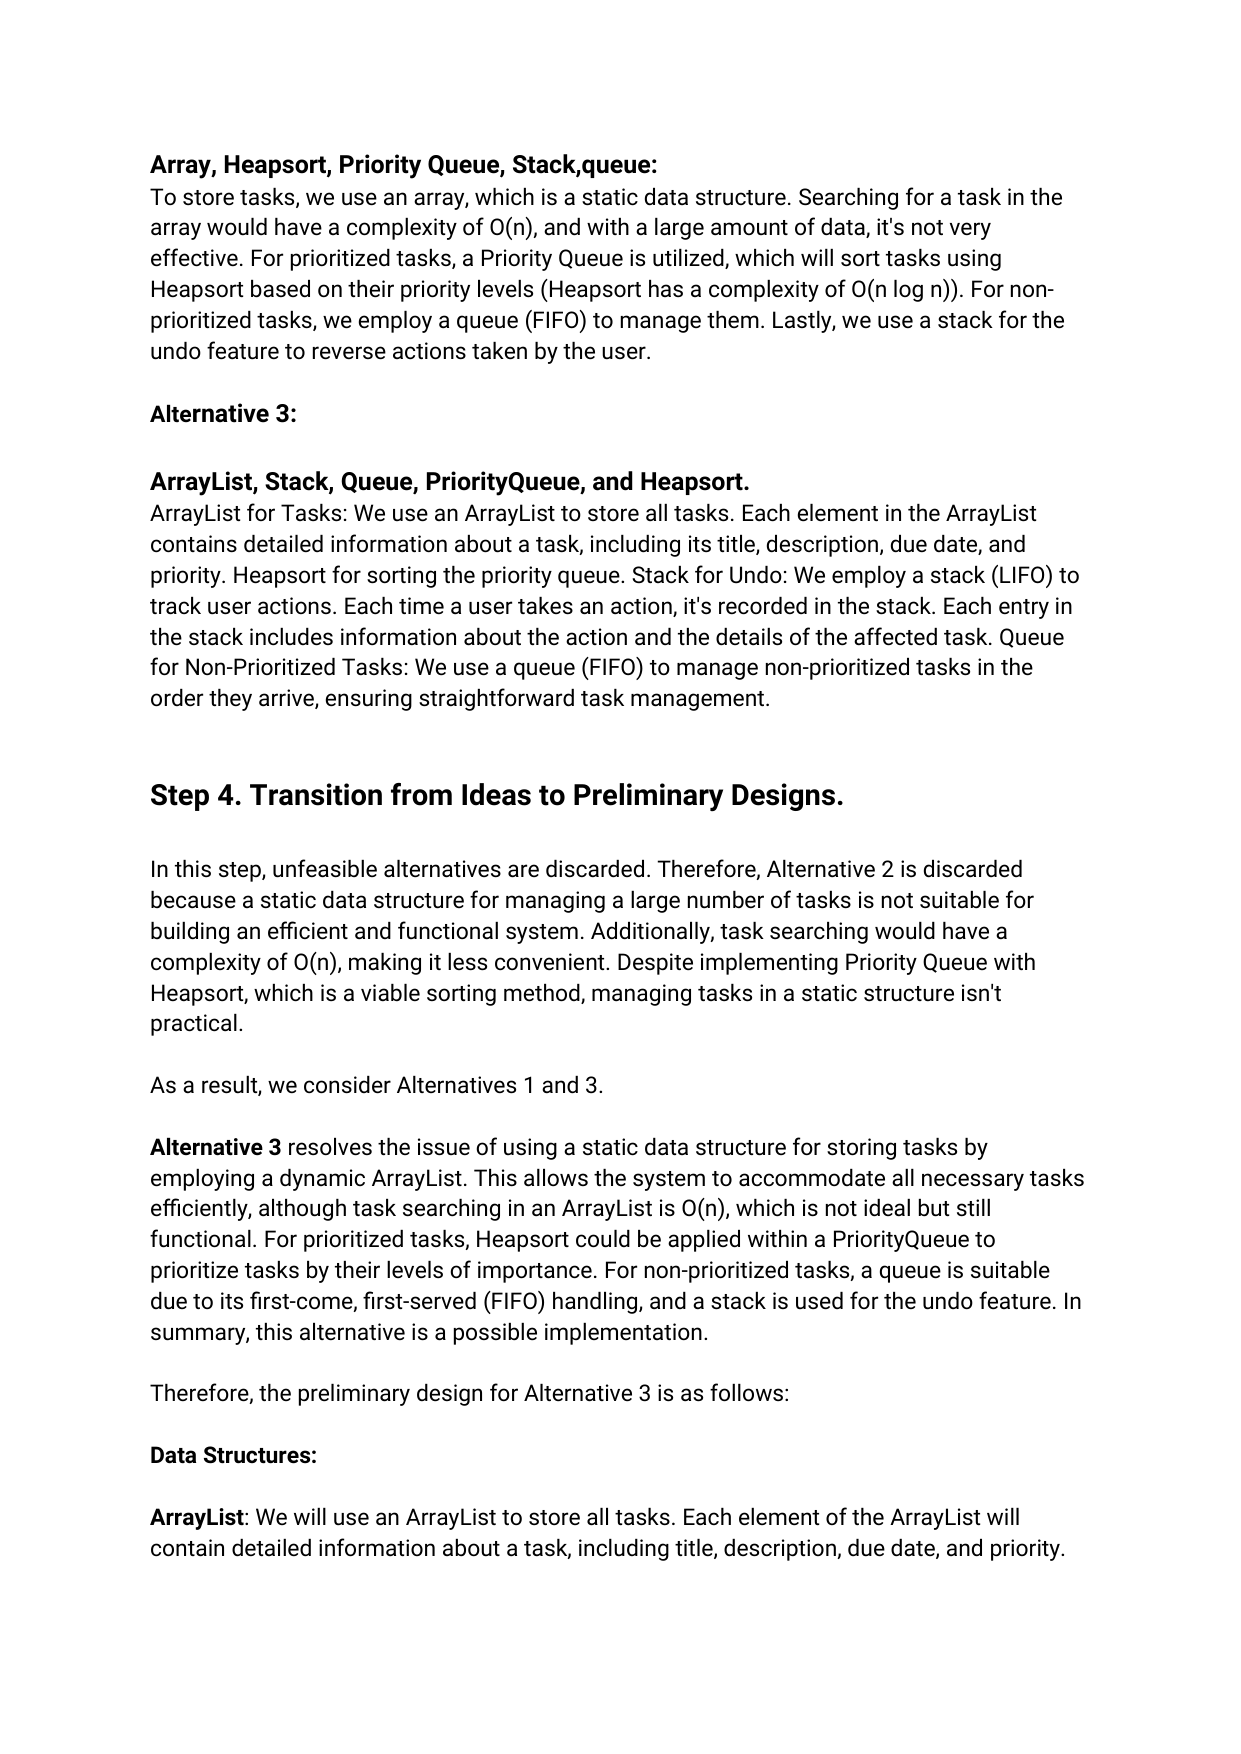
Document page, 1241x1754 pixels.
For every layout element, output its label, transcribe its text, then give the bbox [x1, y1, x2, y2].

text Step 4. Transition from Ideas to Preliminary Designs. [150, 778, 1090, 812]
text In this step, unfeasible alternatives are discarded. Therefore, Alternative 2 is discarded because a static data structure for managing a large number of tasks is not suitable for building an efficient and functional system. Additionally, task searching would have a complexity of O(n), making it less convenient. Despite implementing Priority Queue with Heapsort, which is a viable sorting method, managing tasks in a static structure isn't practical. [150, 856, 1090, 1037]
text As a result, we consider Alternatives 1 and 3. [150, 1072, 1090, 1099]
text Alternative 3 resolves the issue of using a static data structure for storing tasks by employing a dynamic ArrayList. This allows the system to accommodate all necessary tasks efficiently, although task searching in an ArrayList is O(n), which is not ideal but still functional. For prioritized tasks, Heapsort could be applied within a PriorityQueue to prioritize tasks by their levels of importance. For non-prioritized tasks, a queue is suitable due to its first-come, first-served (FIFO) handling, and a stack is used for the undo feature. In summary, this alternative is a possible implementation. [150, 1134, 1090, 1346]
text Data Structures: [150, 1442, 1090, 1469]
text To store tasks, we use an array, which is a static data structure. Searching for a task in the array would have a complexity of O(n), and with a large amount of data, it's not very effective. For prioritized tasks, a Priority Queue is utilized, which will sort tasks using Heapsort based on their priority levels (Heapsort has a complexity of O(n log n)). For non-prioritized tasks, we employ a queue (FIFO) to manage them. Lastly, we use a stack for the undo feature to reverse actions taken by the user. [150, 184, 1090, 365]
text ArrayList: We will use an ArrayList to store all tasks. Each element of the ArrayList will contain detailed information about a task, including title, description, due date, and priority. [150, 1504, 1090, 1562]
text Therefore, the preliminary design for Alternative 3 is as follows: [150, 1381, 1090, 1407]
text ArrayList for Tasks: We use an ArrayList to store all tasks. Each element in the ArrayList contains detailed information about a task, including its title, description, due date, and priority. Heapsort for sorting the priority queue. Stack for Undo: We employ a stack (LIFO) to track user actions. Each time a user takes an action, it's recorded in the stack. Each entry in the stack includes information about the action and the details of the affected task. Queue for Non-Prioritized Tasks: We use a queue (FIFO) to manage non-prioritized tasks in the order they arrive, ensuring straightforward task management. [150, 500, 1090, 712]
text ArrayList, Stack, Queue, PriorityQueue, and Heapsort. [150, 467, 1090, 496]
text Array, Heapsort, Priority Queue, Stack,queue: [150, 150, 1090, 179]
text Alternative 3: [150, 399, 1090, 429]
